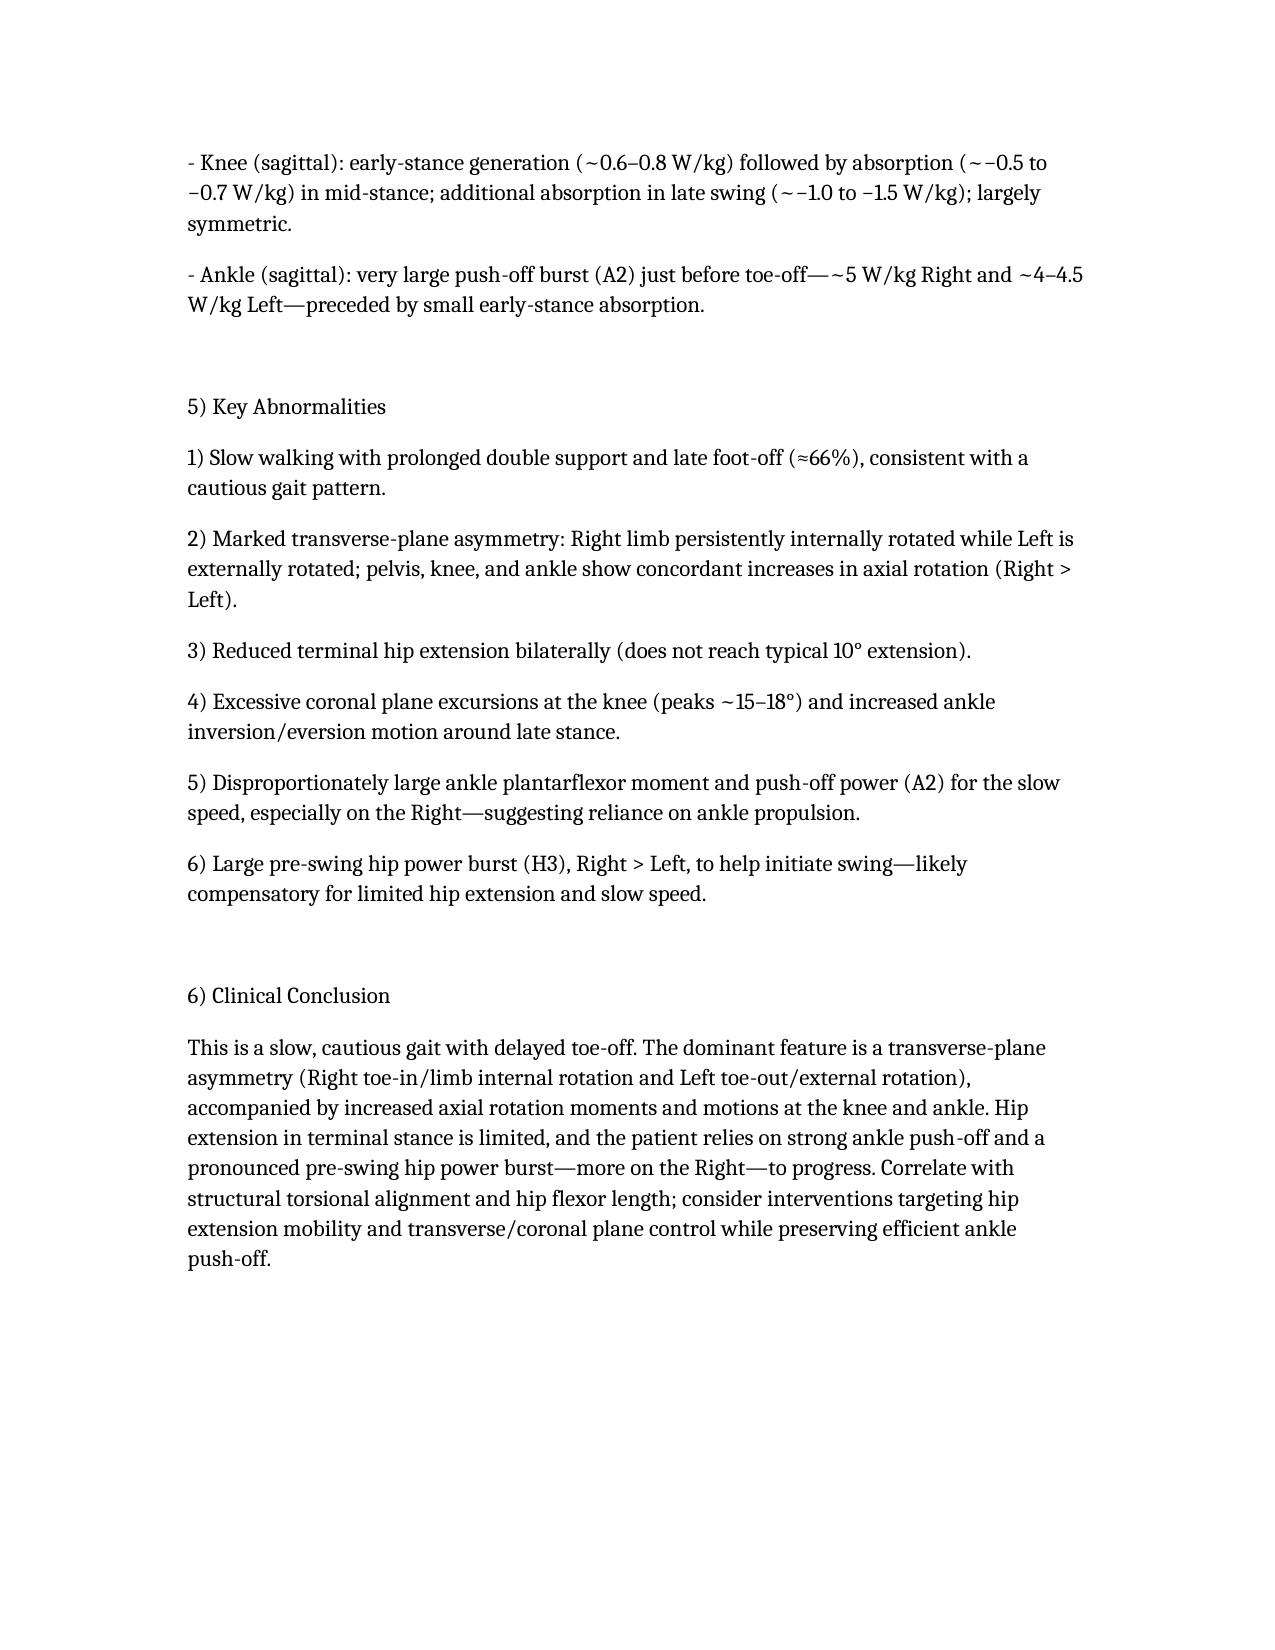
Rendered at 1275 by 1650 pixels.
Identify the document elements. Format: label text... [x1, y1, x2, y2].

text - Ankle (sagittal): very large push‑off burst (A2) just before toe‑off—~5 W/kg Right and ~4–4.5 W/kg Left—preceded by small early‑stance absorption. [187, 261, 1087, 318]
text 3) Reduced terminal hip extension bilaterally (does not reach typical 10° extension). [187, 637, 1087, 664]
text 1) Slow walking with prolonged double support and late foot‑off (≈66%), consistent with a cautious gait pattern. [187, 445, 1087, 501]
text This is a slow, cautious gait with delayed toe‑off. The dominant feature is a transverse‑plane asymmetry (Right toe‑in/limb internal rotation and Left toe‑out/external rotation), accompanied by increased axial rotation moments and motions at the knee and ankle. Hip extension in terminal stance is limited, and the patient relies on strong ankle push‑off and a pronounced pre‑swing hip power burst—more on the Right—to progress. Correlate with structural torsional alignment and hip flexor length; consider interventions targeting hip extension mobility and transverse/coronal plane control while preserving efficient ankle push‑off. [187, 1034, 1087, 1272]
text 6) Clinical Conclusion [187, 983, 1087, 1010]
text 5) Disproportionately large ankle plantarflexor moment and push‑off power (A2) for the slow speed, especially on the Right—suggesting reliance on ankle propulsion. [187, 770, 1087, 826]
text - Knee (sagittal): early‑stance generation (~0.6–0.8 W/kg) followed by absorption (~−0.5 to −0.7 W/kg) in mid‑stance; additional absorption in late swing (~−1.0 to −1.5 W/kg); largely symmetric. [187, 150, 1087, 237]
text 5) Key Abnormalities [187, 394, 1087, 420]
text 2) Marked transverse‑plane asymmetry: Right limb persistently internally rotated while Left is externally rotated; pelvis, knee, and ankle show concordant increases in axial rotation (Right > Left). [187, 526, 1087, 613]
text 6) Large pre‑swing hip power burst (H3), Right > Left, to help initiate swing—likely compensatory for limited hip extension and slow speed. [187, 851, 1087, 908]
text 4) Excessive coronal plane excursions at the knee (peaks ~15–18°) and increased ankle inversion/eversion motion around late stance. [187, 688, 1087, 745]
